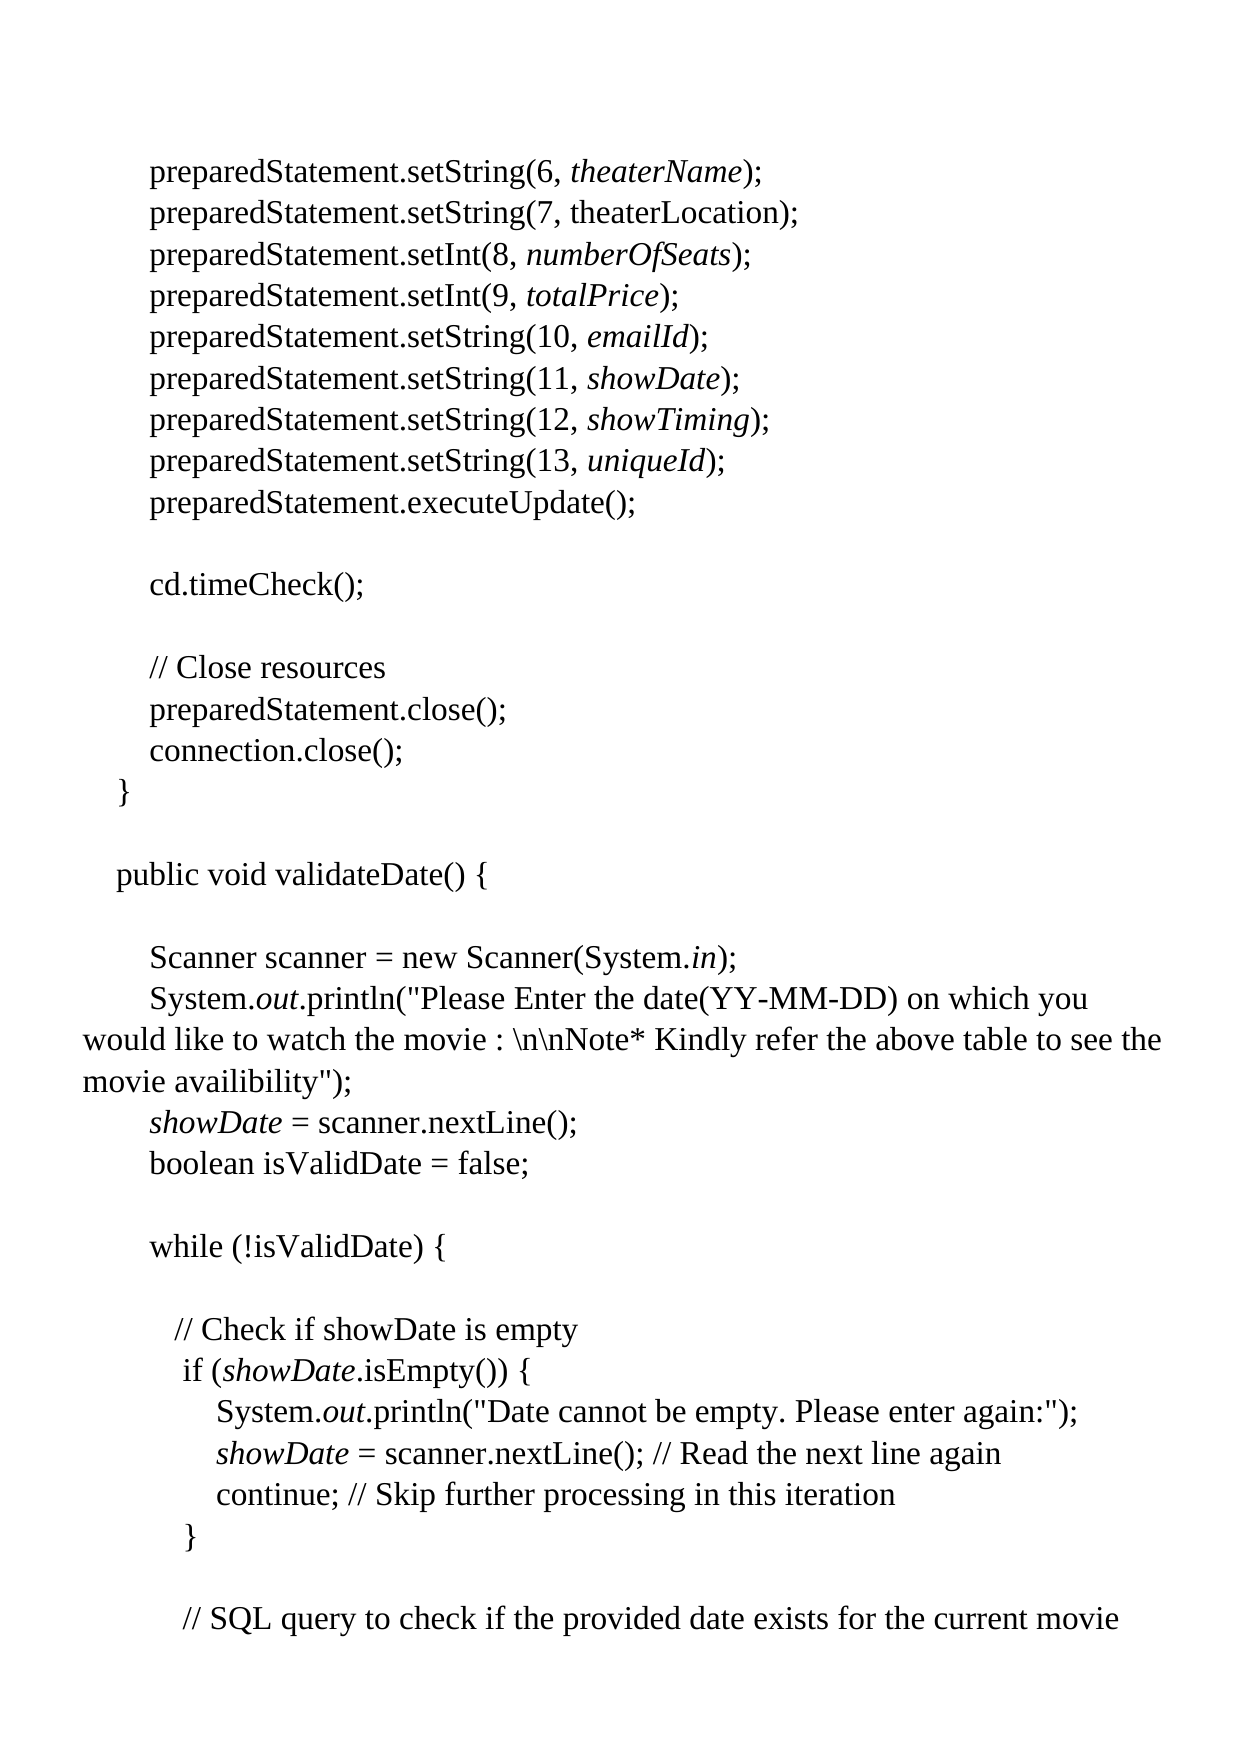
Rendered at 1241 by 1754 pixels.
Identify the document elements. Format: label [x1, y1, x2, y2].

text [82, 151, 1172, 1637]
